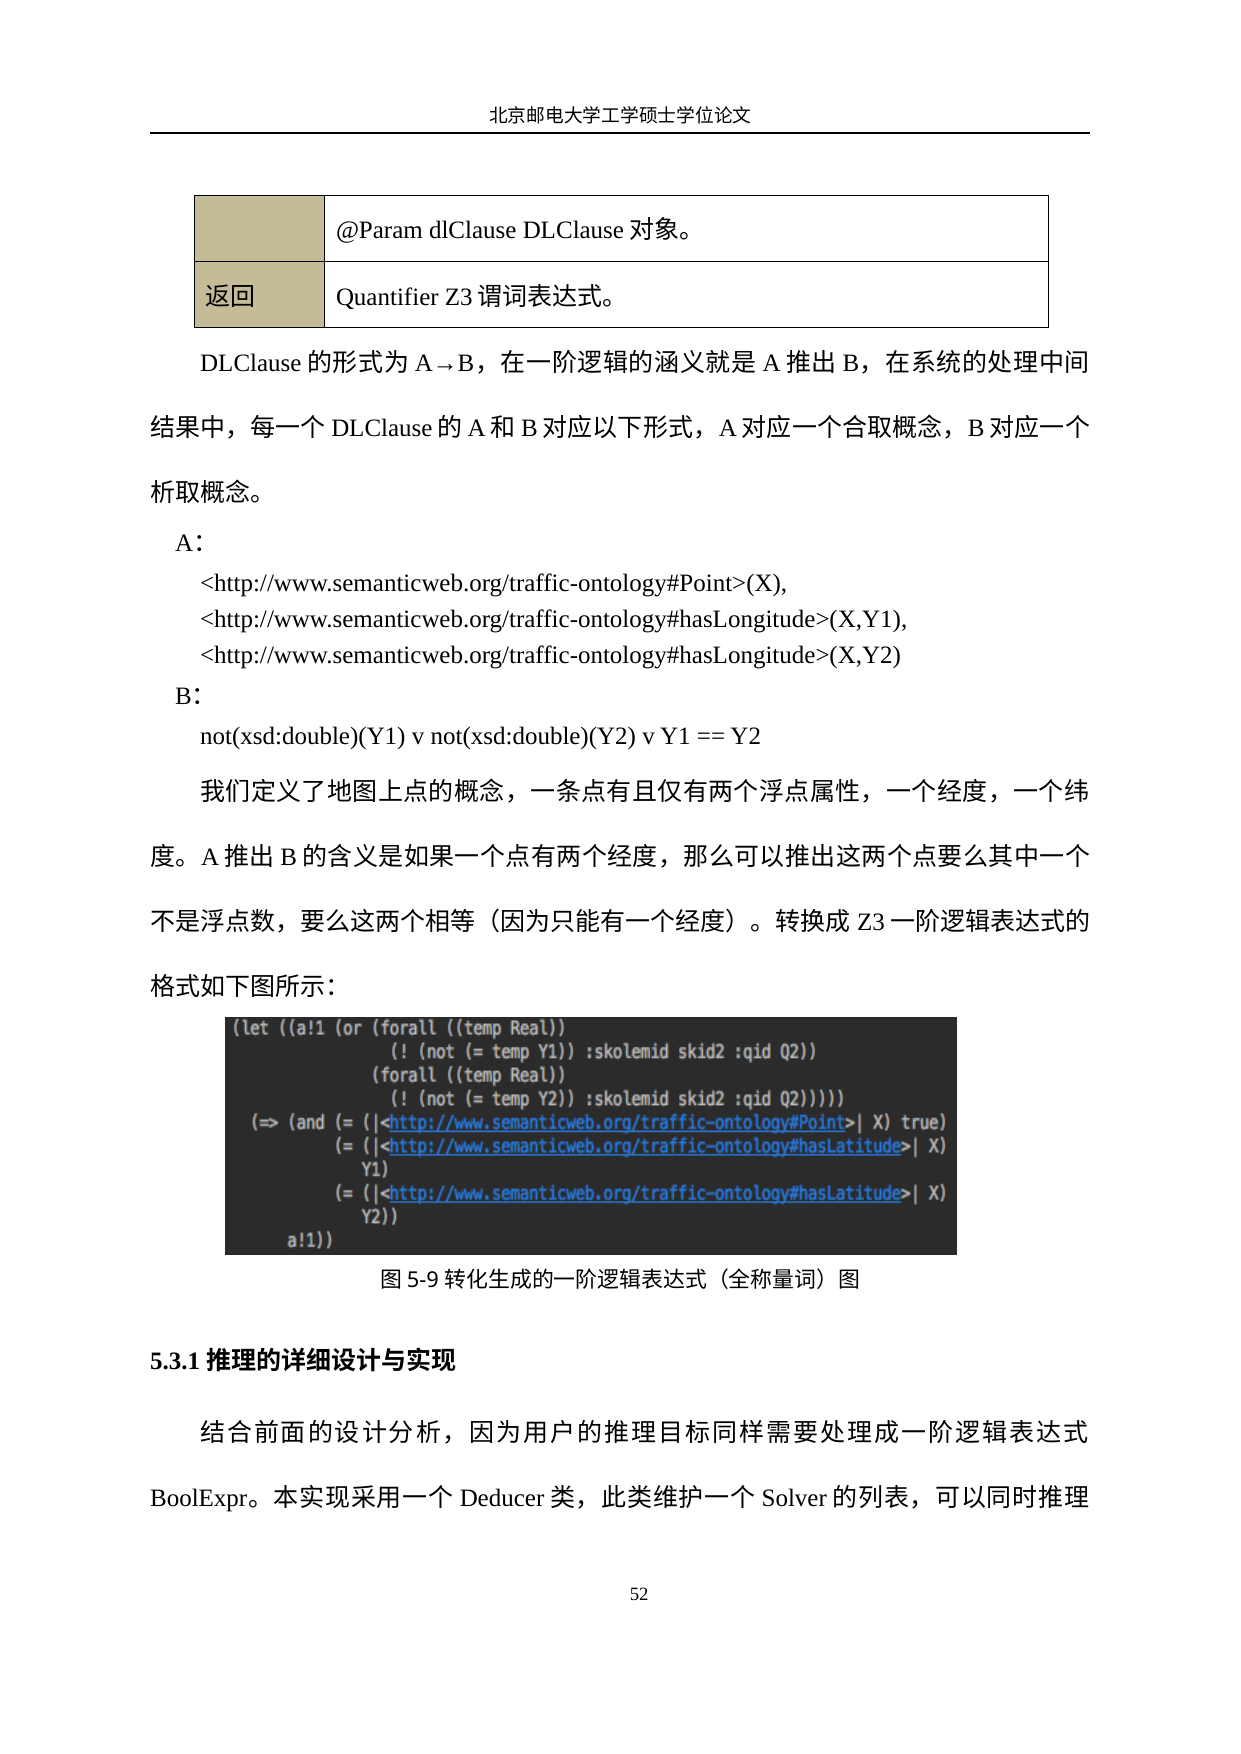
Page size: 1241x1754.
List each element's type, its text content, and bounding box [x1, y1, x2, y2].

picture [225, 1017, 957, 1255]
text 图5-9 转化生成的一阶逻辑表达式（全称量词）图 [150, 1262, 1090, 1293]
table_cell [325, 196, 1048, 261]
text B： [150, 676, 1090, 712]
text DLClause的形式为A→B，在一阶逻辑的涵义就是A推出B，在系统的处理中间结果中，每一个DLClause的A和B对应以下形式，A对应一个合取概念，B对应一个析取概念。 [150, 328, 1090, 523]
table_cell 参数 [195, 196, 324, 261]
text <http://www.semanticweb.org/traffic-ontology#Point>(X), <http://www.semanticweb.org/traffic-ontology#hasLongitude>(X,Y1), <http://www.semanticweb.org/traffic-ontology#hasLongitude>(X,Y2) [200, 568, 1090, 668]
text 我们定义了地图上点的概念，一条点有且仅有两个浮点属性，一个经度，一个纬度。A推出B的含义是如果一个点有两个经度，那么可以推出这两个点要么其中一个不是浮点数，要么这两个相等（因为只能有一个经度）。转换成Z3一阶逻辑表达式的格式如下图所示： [150, 757, 1090, 1017]
text not(xsd:double)(Y1) v not(xsd:double)(Y2) v Y1 == Y2 [150, 721, 1090, 750]
table_cell Quantifier Z3谓词表达式。 [325, 262, 1048, 327]
subtitle 5.3.1 推理的详细设计与实现 [150, 1326, 1090, 1391]
table_cell 返回 [195, 262, 324, 327]
text A： [175, 523, 1090, 559]
